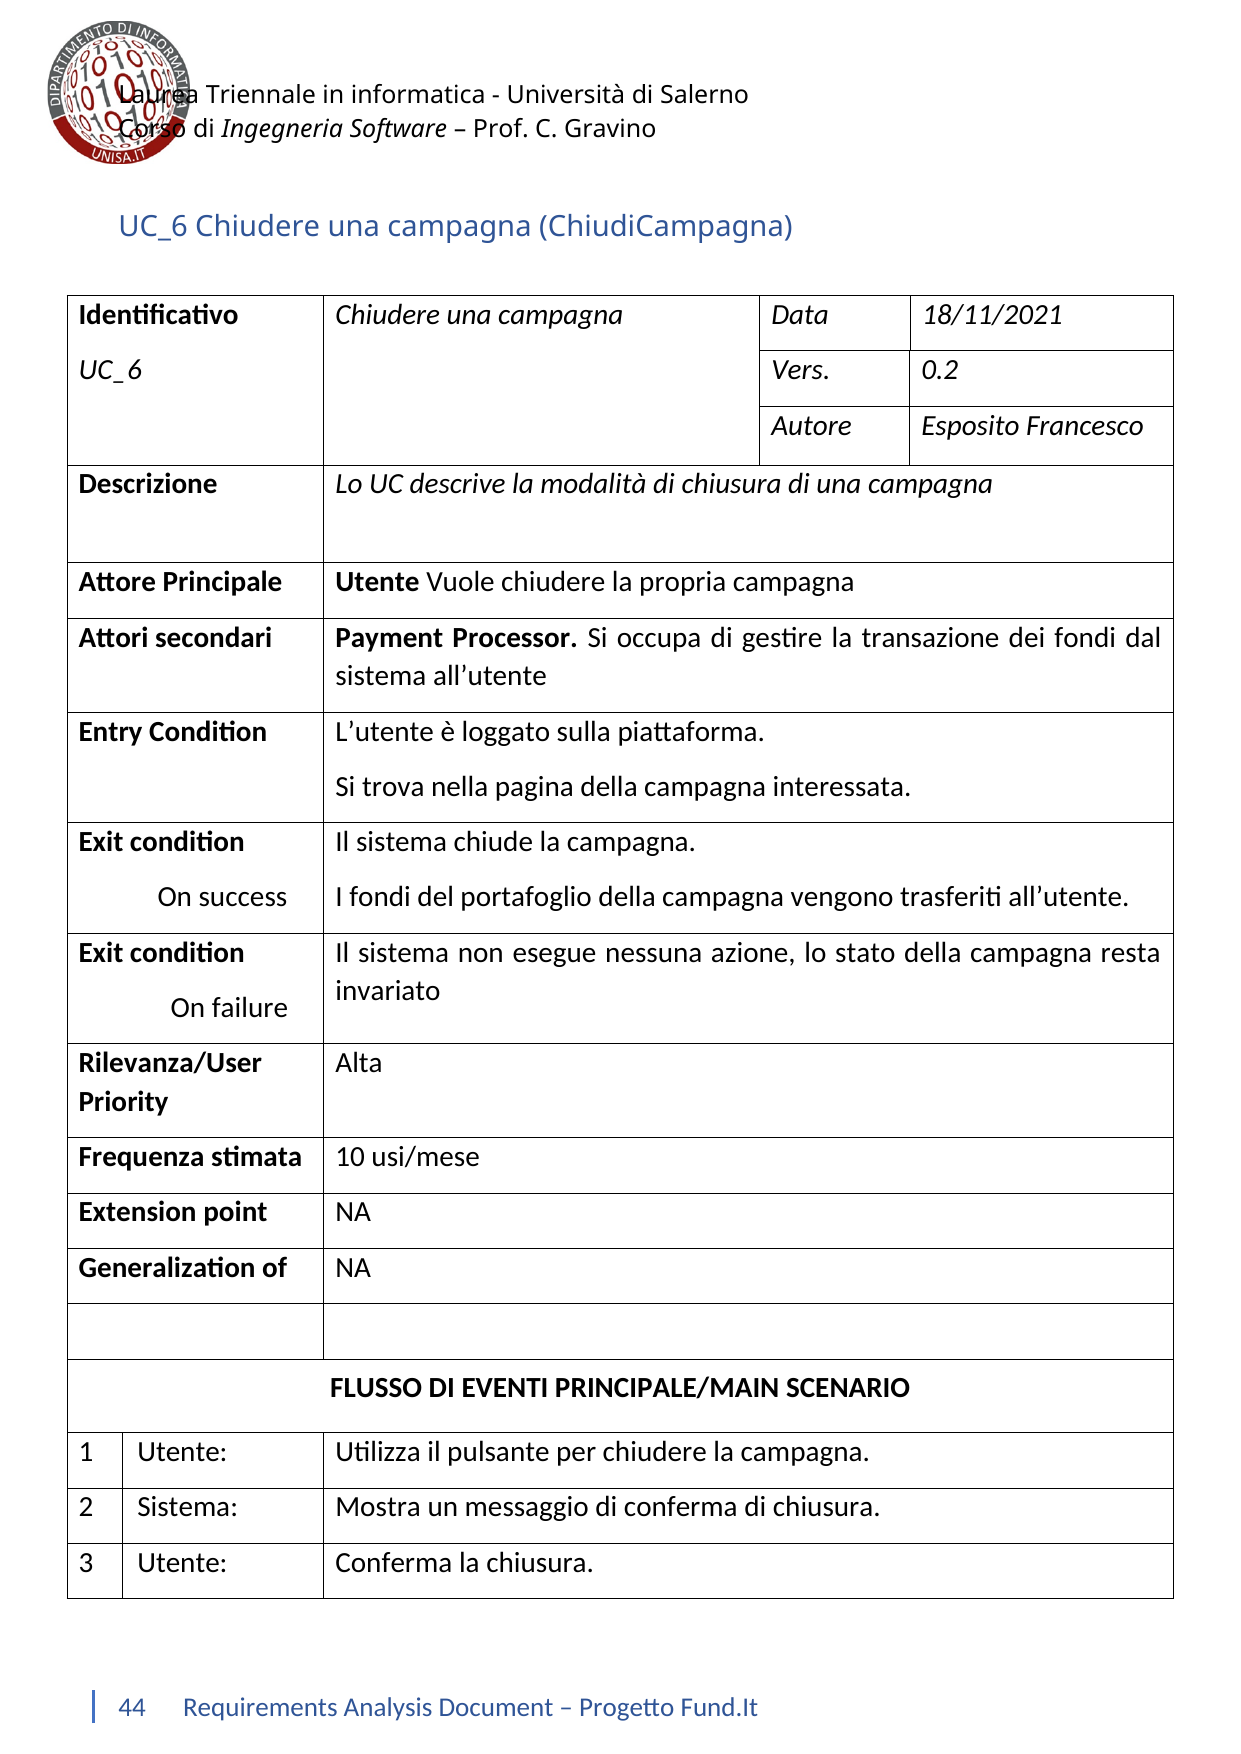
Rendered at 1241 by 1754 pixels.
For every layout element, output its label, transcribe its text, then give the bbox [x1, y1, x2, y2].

table_cell L’utente è loggato sulla piattaforma. Si trova nella pagina della campagna interessata. [324, 713, 1173, 822]
table_header Data [760, 296, 910, 350]
table_cell Payment Processor. Si occupa di gestire la transazione dei fondi dal sistema all’utente [324, 619, 1173, 712]
table_header 18/11/2021 [911, 296, 1173, 350]
table_cell FLUSSO DI EVENTI PRINCIPALE/MAIN SCENARIO [68, 1360, 1173, 1432]
table_cell Attori secondari [68, 619, 323, 712]
table_cell 2 [68, 1489, 122, 1543]
table_cell Conferma la chiusura. [324, 1544, 1173, 1598]
table_cell Utente: [123, 1433, 323, 1487]
table_cell Generalization of [68, 1249, 323, 1303]
table_cell 3 [68, 1544, 122, 1598]
table_cell Attore Principale [68, 563, 323, 618]
table_cell Utente Vuole chiudere la propria campagna [324, 563, 1173, 618]
subtitle UC_6 Chiudere una campagna (ChiudiCampagna) [118, 205, 1122, 245]
table_cell Extension point [68, 1194, 323, 1248]
picture [47, 21, 190, 164]
table_cell Il sistema non esegue nessuna azione, lo stato della campagna resta invariato [324, 934, 1173, 1043]
table_cell Descrizione [68, 466, 323, 562]
table_cell Utilizza il pulsante per chiudere la campagna. [324, 1433, 1173, 1487]
table_cell Rilevanza/User Priority [68, 1044, 323, 1137]
table_cell Autore [760, 407, 909, 464]
table_cell Entry Condition [68, 713, 323, 822]
table_cell 0.2 [910, 351, 1173, 406]
table_cell Il sistema chiude la campagna. I fondi del portafoglio della campagna vengono trasferiti all’utente. [324, 823, 1173, 933]
table_cell Esposito Francesco [910, 407, 1173, 464]
table_cell NA [324, 1194, 1173, 1248]
table_cell Alta [324, 1044, 1173, 1137]
table_cell [324, 1304, 1173, 1359]
table_header Identificativo UC_6 [68, 296, 323, 464]
table_cell Frequenza stimata [68, 1138, 323, 1192]
table_cell NA [324, 1249, 1173, 1303]
table_cell Exit condition On success [68, 823, 323, 933]
table_header Chiudere una campagna [324, 296, 759, 464]
table_cell Lo UC descrive la modalità di chiusura di una campagna [324, 466, 1173, 562]
table_cell Mostra un messaggio di conferma di chiusura. [324, 1489, 1173, 1543]
table_cell 10 usi/mese [324, 1138, 1173, 1192]
table_cell Vers. [760, 351, 909, 406]
table_cell Sistema: [123, 1489, 323, 1543]
table_cell 1 [68, 1433, 122, 1487]
table_cell Exit condition On failure [68, 934, 323, 1043]
table_cell Utente: [123, 1544, 323, 1598]
table_cell [68, 1304, 323, 1359]
